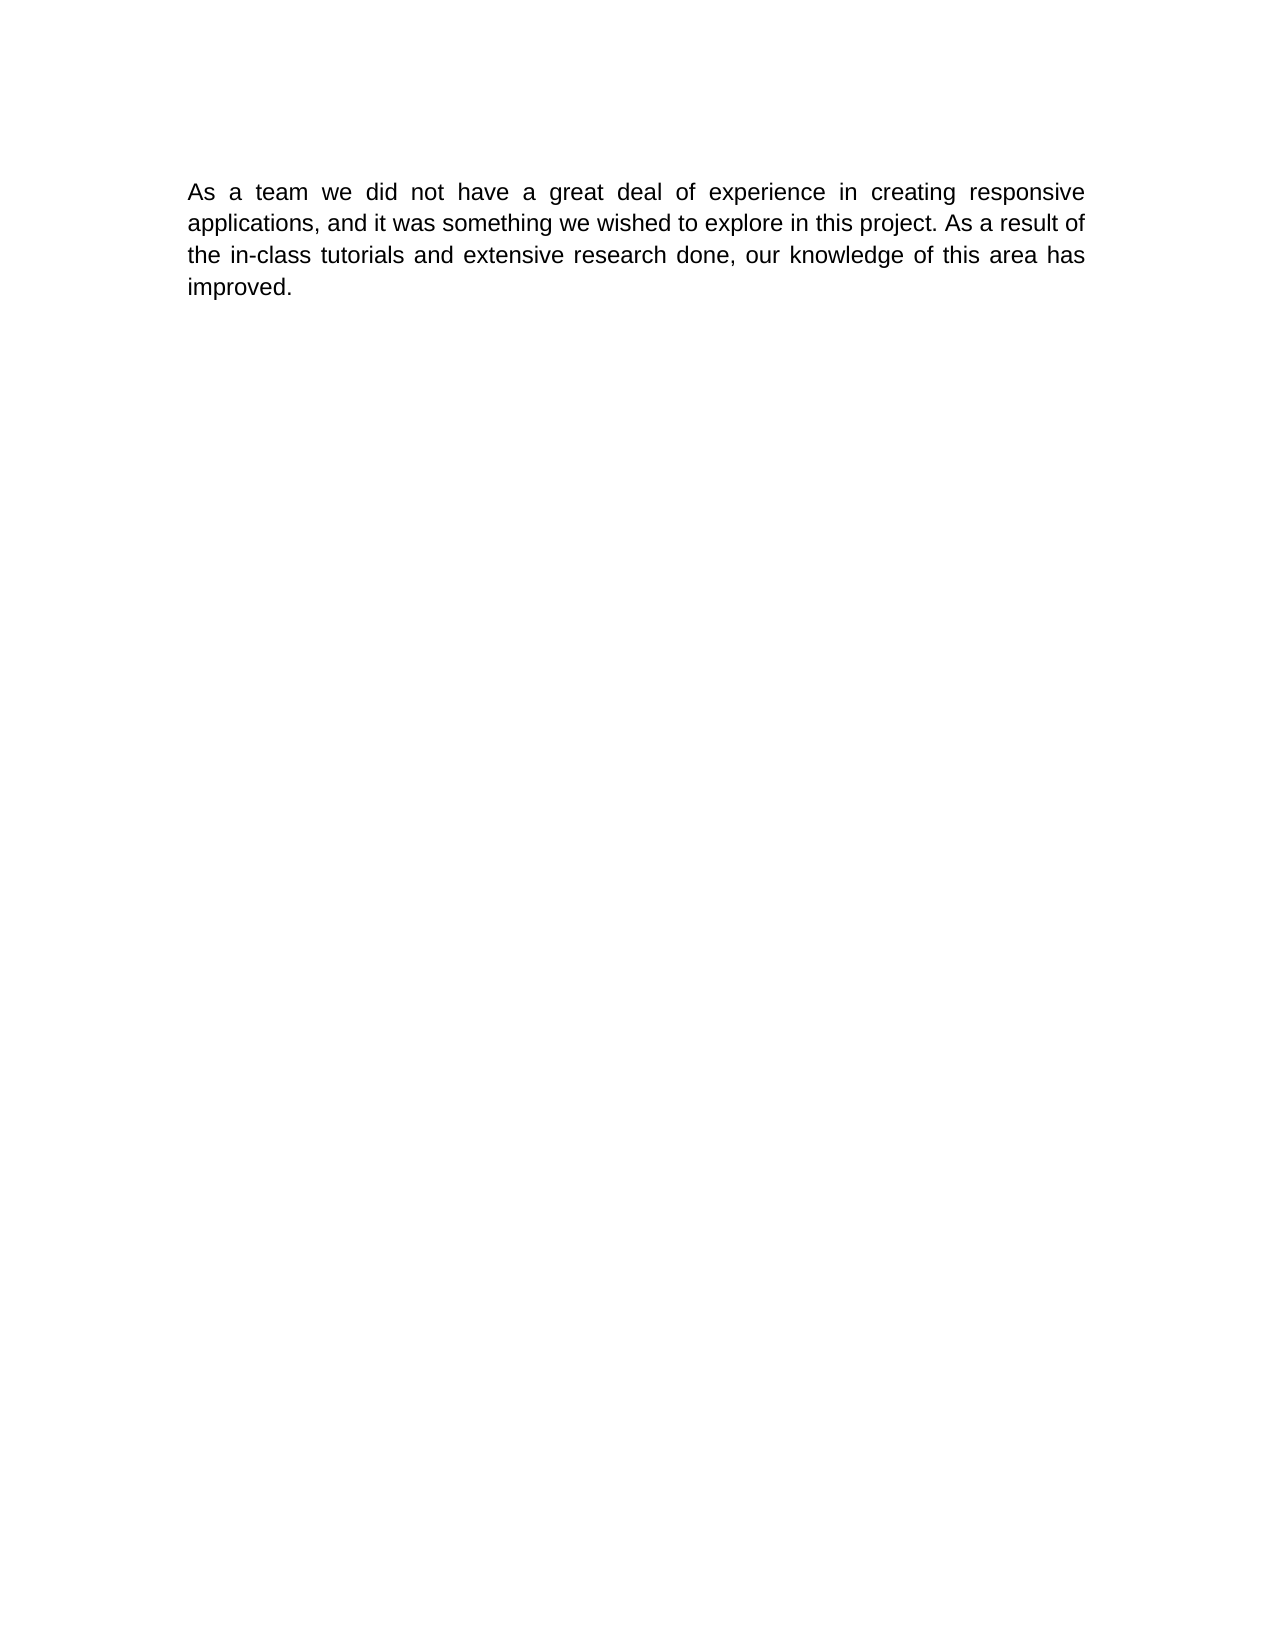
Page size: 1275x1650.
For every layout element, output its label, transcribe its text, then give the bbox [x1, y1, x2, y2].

text As a team we did not have a great deal of experience in creating responsive applications, and it was something we wished to explore in this project. As a result of the in-class tutorials and extensive research done, our knowledge of this area has improved. [187, 178, 1087, 300]
